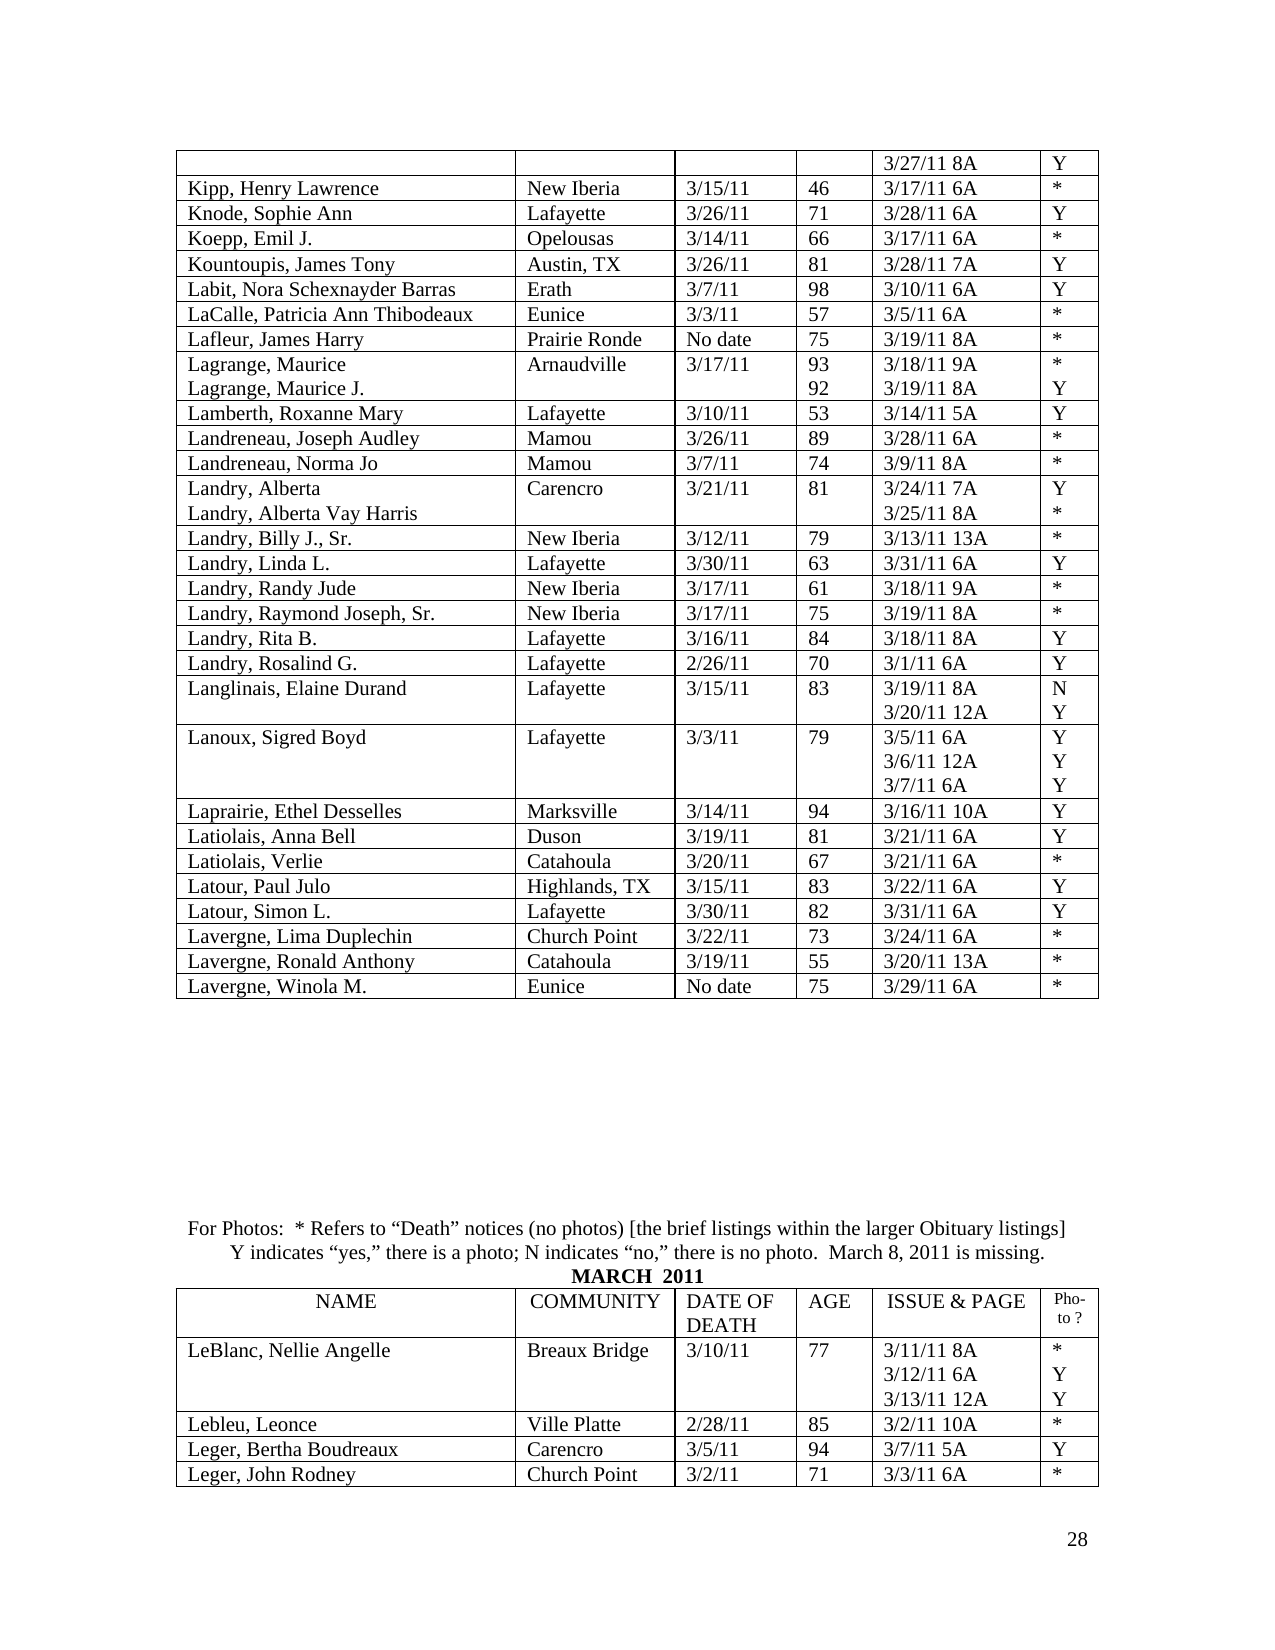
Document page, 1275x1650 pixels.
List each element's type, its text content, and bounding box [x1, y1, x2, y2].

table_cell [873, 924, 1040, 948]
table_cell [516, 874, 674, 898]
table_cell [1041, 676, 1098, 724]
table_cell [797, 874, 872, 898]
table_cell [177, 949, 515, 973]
text MARCH 2011 [187, 1264, 1087, 1288]
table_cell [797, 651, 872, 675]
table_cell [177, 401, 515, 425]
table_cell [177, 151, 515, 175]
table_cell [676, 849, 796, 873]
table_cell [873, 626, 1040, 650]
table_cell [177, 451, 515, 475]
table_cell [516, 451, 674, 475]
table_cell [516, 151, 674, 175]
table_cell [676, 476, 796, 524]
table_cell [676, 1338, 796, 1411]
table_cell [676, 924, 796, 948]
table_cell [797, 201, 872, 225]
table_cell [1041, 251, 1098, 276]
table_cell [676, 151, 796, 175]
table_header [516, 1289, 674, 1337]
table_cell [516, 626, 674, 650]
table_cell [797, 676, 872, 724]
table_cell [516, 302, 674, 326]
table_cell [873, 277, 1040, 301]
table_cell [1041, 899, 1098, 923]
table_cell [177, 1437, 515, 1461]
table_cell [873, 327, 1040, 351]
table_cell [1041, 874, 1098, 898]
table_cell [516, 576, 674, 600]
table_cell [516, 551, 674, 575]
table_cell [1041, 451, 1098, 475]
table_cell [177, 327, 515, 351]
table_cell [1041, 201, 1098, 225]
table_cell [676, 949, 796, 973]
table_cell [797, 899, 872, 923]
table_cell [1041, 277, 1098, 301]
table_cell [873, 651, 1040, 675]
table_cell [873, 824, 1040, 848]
text Y indicates “yes,” there is a photo; N indicates “no,” there is no photo. March 8, 2011 is missing. [187, 1240, 1087, 1264]
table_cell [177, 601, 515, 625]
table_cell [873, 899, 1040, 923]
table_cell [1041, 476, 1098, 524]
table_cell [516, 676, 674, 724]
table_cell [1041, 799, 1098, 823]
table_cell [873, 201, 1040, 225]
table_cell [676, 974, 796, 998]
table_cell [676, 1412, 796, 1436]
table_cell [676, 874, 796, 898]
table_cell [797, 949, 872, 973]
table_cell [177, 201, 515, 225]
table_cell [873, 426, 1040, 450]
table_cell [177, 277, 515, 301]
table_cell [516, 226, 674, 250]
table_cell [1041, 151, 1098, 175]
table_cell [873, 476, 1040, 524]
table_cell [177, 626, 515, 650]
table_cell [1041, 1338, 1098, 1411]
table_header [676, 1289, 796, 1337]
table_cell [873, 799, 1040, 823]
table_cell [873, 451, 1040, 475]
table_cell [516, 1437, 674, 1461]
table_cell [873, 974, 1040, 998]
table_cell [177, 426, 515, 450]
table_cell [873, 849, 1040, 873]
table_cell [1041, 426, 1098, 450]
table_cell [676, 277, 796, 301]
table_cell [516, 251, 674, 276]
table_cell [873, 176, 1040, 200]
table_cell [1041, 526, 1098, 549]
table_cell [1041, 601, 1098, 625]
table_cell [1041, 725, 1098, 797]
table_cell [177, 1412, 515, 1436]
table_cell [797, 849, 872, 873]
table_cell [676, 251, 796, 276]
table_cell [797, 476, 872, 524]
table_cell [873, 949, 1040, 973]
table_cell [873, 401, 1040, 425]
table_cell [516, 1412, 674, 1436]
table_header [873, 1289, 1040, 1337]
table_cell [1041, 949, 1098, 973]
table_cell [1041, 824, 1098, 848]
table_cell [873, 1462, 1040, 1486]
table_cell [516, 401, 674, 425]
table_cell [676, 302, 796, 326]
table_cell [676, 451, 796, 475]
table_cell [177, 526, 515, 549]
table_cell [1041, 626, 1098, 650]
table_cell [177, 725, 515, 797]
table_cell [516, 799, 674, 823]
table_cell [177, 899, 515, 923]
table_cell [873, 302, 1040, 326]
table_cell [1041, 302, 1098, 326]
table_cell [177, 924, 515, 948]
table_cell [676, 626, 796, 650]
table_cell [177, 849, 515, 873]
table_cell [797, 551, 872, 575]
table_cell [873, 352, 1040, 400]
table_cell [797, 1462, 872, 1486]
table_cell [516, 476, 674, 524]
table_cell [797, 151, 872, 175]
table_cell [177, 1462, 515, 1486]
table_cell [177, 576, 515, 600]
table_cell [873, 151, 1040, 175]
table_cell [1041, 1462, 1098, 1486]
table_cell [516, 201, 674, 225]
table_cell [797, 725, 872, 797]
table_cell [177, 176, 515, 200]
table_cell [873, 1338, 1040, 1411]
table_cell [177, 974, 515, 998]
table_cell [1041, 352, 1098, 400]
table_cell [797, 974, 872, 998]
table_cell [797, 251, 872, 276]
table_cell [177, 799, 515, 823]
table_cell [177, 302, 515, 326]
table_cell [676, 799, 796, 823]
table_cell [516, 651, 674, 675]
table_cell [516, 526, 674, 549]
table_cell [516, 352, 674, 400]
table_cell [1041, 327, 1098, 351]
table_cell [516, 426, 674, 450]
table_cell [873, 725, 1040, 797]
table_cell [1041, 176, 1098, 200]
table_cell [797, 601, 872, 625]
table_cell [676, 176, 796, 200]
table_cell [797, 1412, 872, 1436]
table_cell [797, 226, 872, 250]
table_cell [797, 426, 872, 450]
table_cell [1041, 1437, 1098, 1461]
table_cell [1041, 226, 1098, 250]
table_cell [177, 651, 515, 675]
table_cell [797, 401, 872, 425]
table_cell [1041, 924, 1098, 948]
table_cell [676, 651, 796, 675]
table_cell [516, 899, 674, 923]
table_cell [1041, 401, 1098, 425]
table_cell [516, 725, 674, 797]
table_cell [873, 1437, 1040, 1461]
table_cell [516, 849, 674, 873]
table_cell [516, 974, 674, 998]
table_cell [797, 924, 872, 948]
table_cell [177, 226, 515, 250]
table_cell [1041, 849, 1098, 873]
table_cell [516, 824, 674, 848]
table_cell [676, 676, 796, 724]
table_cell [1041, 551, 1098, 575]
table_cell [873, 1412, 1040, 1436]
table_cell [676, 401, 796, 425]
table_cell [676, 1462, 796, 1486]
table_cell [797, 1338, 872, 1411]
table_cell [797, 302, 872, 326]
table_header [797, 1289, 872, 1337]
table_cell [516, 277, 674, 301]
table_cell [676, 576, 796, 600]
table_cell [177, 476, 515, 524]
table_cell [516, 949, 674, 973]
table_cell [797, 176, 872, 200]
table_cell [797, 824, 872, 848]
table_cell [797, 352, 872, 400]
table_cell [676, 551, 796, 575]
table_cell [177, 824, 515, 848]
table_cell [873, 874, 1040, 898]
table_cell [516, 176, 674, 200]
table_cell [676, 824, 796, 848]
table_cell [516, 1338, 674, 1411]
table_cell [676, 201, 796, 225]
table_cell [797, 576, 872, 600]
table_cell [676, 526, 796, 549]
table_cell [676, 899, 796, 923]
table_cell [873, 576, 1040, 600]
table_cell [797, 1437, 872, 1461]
text For Photos: * Refers to “Death” notices (no photos) [the brief listings within the larger Obituary listings] [187, 1216, 1087, 1240]
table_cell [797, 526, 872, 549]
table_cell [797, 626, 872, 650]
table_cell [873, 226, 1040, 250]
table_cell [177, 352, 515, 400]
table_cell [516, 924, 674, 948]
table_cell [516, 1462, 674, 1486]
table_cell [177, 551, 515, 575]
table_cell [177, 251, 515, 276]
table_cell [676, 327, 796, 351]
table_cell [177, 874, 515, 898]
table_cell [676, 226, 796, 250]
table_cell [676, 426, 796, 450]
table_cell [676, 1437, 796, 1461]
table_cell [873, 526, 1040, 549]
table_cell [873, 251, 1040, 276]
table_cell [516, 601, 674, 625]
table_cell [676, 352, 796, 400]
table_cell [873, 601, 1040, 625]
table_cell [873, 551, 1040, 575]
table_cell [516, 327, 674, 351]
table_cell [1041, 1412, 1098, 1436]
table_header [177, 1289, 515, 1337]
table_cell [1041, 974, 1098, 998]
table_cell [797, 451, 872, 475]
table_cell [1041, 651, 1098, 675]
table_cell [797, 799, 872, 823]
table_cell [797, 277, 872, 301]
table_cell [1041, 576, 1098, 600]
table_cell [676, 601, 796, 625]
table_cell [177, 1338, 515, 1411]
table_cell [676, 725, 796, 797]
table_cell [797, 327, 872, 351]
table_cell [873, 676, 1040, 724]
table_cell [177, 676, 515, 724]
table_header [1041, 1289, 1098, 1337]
